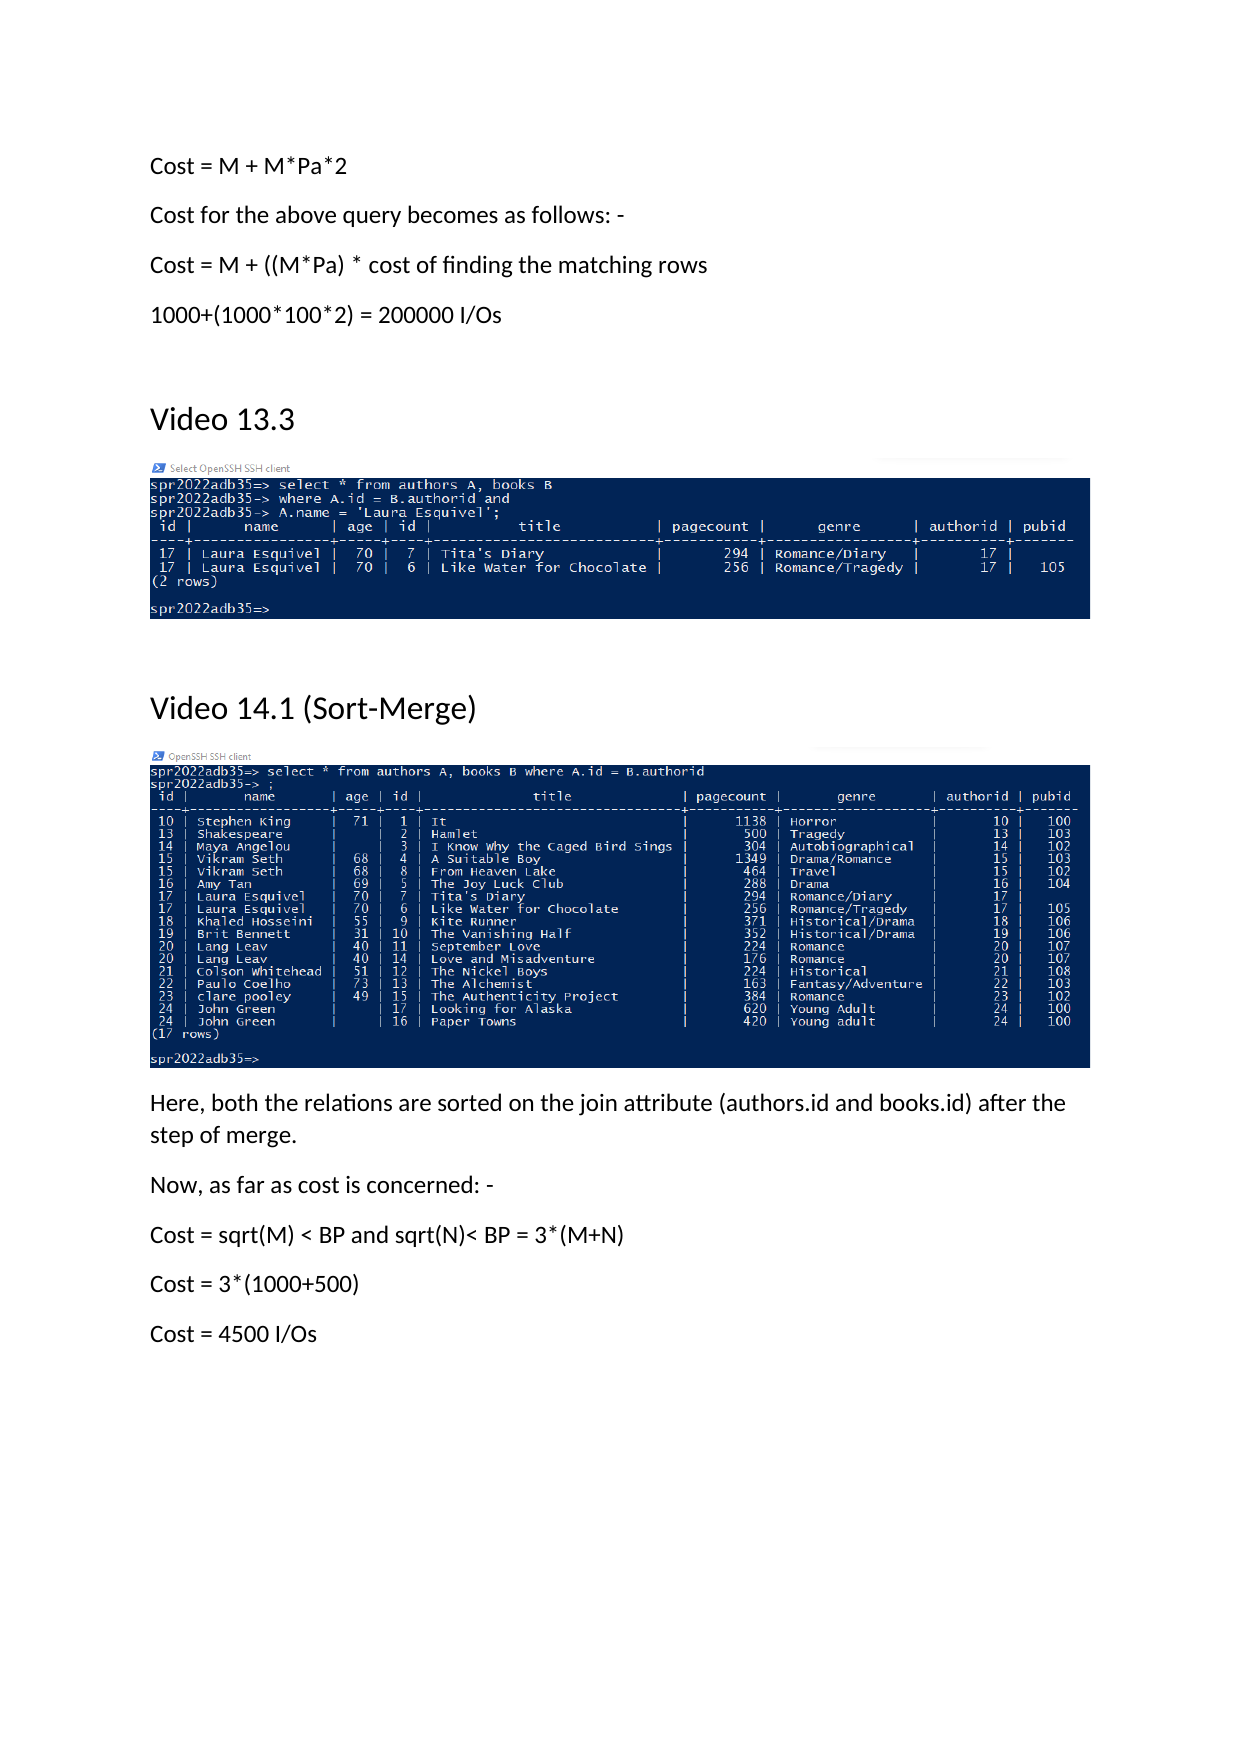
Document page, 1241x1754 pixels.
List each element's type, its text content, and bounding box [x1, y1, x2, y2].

text Cost = 4500 I/Os [150, 1318, 1090, 1348]
text Cost = M + ((M*Pa) * cost of finding the matching rows [150, 249, 1090, 280]
text Now, as far as cost is concerned: - [150, 1169, 1090, 1200]
text Cost = M + M*Pa*2 [150, 150, 1090, 181]
picture [150, 747, 1091, 1068]
picture [150, 458, 1091, 619]
text Video 14.1 (Sort-Merge) [150, 687, 1090, 727]
text Cost = 3*(1000+500) [150, 1268, 1090, 1299]
text 1000+(1000*100*2) = 200000 I/Os [150, 299, 1090, 329]
text Cost for the above query becomes as follows: - [150, 199, 1090, 230]
text Video 13.3 [150, 398, 1090, 439]
text Cost = sqrt(M) < BP and sqrt(N)< BP = 3*(M+N) [150, 1219, 1090, 1249]
text Here, both the relations are sorted on the join attribute (authors.id and books.id) after the step of merge. [150, 1087, 1090, 1150]
